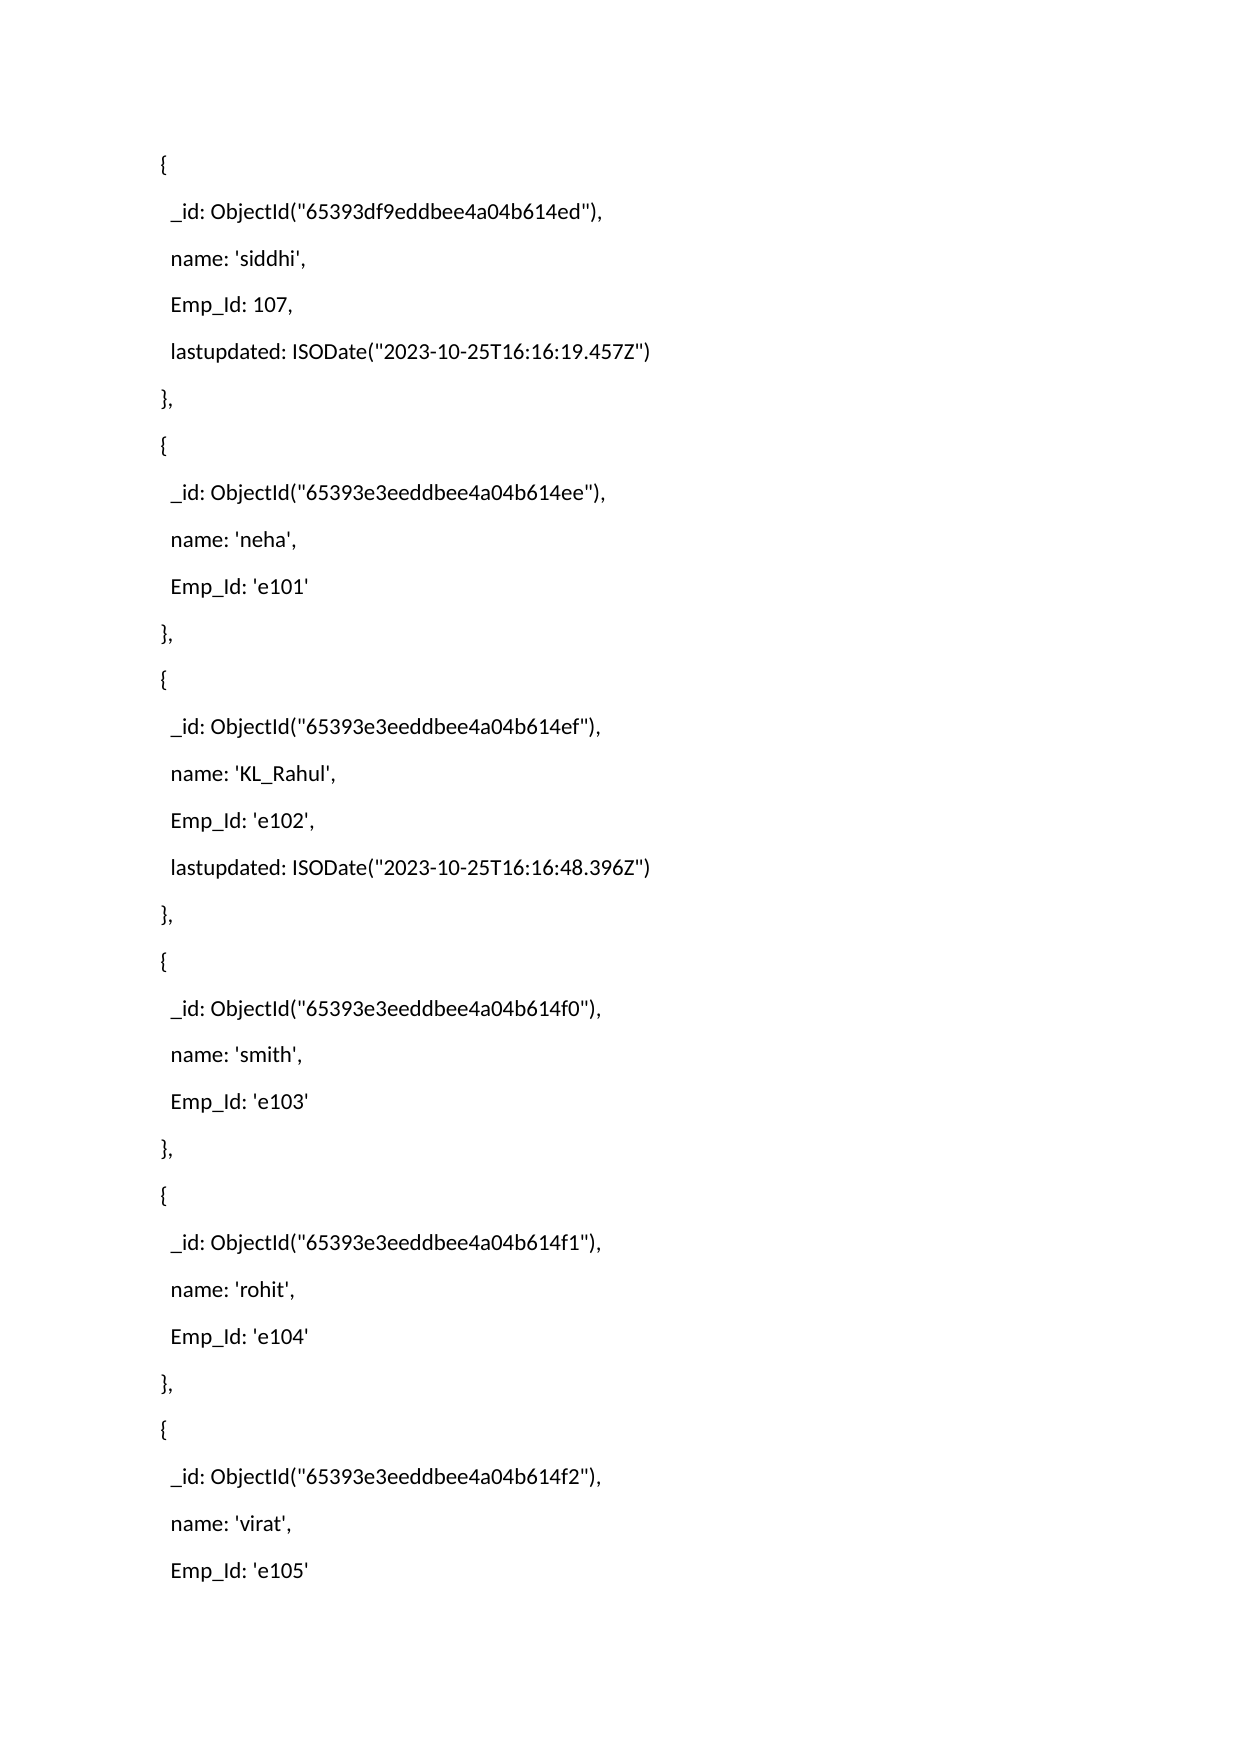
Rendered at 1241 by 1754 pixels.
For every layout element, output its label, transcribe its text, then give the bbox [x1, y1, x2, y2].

text { [150, 1416, 1090, 1444]
text lastupdated: ISODate("2023-10-25T16:16:19.457Z") [150, 337, 1090, 366]
text { [150, 666, 1090, 694]
text name: 'KL_Rahul', [150, 759, 1090, 787]
text name: 'rohit', [150, 1275, 1090, 1303]
text name: 'smith', [150, 1041, 1090, 1069]
text Emp_Id: 'e104' [150, 1322, 1090, 1350]
text Emp_Id: 'e103' [150, 1087, 1090, 1116]
text { [150, 431, 1090, 459]
text _id: ObjectId("65393e3eeddbee4a04b614ef"), [150, 712, 1090, 741]
text { [150, 947, 1090, 975]
text }, [150, 1134, 1090, 1162]
text name: 'siddhi', [150, 244, 1090, 272]
text Emp_Id: 'e102', [150, 806, 1090, 834]
text Emp_Id: 107, [150, 291, 1090, 319]
text }, [150, 619, 1090, 647]
text name: 'virat', [150, 1509, 1090, 1537]
text _id: ObjectId("65393e3eeddbee4a04b614f1"), [150, 1228, 1090, 1256]
text }, [150, 1369, 1090, 1397]
text Emp_Id: 'e101' [150, 572, 1090, 600]
text { [150, 1181, 1090, 1209]
text _id: ObjectId("65393e3eeddbee4a04b614f2"), [150, 1462, 1090, 1491]
text _id: ObjectId("65393e3eeddbee4a04b614f0"), [150, 994, 1090, 1022]
text name: 'neha', [150, 525, 1090, 553]
text _id: ObjectId("65393df9eddbee4a04b614ed"), [150, 197, 1090, 225]
text Emp_Id: 'e105' [150, 1556, 1090, 1584]
text }, [150, 900, 1090, 928]
text }, [150, 384, 1090, 412]
text _id: ObjectId("65393e3eeddbee4a04b614ee"), [150, 478, 1090, 506]
text { [150, 150, 1090, 178]
text lastupdated: ISODate("2023-10-25T16:16:48.396Z") [150, 853, 1090, 881]
